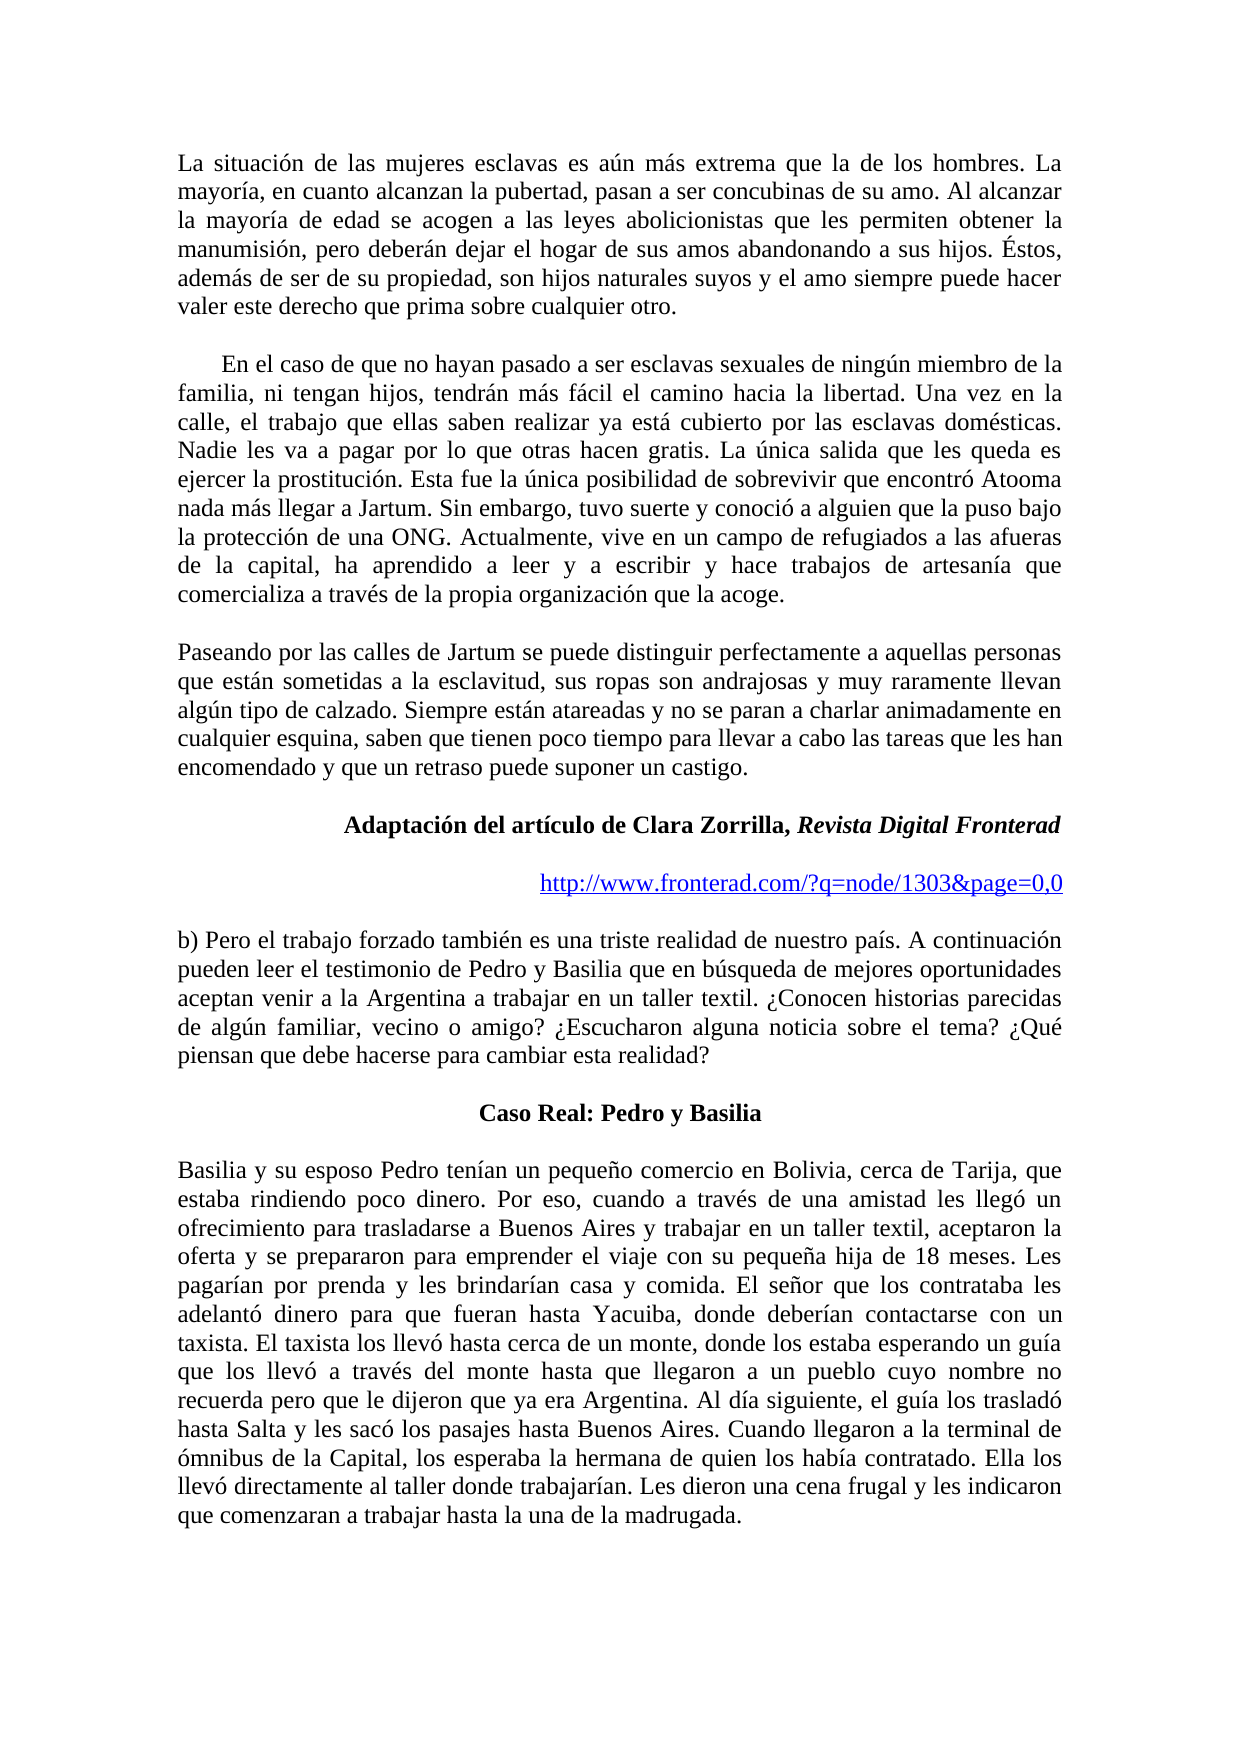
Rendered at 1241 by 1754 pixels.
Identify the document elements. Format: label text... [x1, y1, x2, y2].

text Paseando por las calles de Jartum se puede distinguir perfectamente a aquellas personas que están sometidas a la esclavitud, sus ropas son andrajosas y muy raramente llevan algún tipo de calzado. Siempre están atareadas y no se paran a charlar animadamente en cualquier esquina, saben que tienen poco tiempo para llevar a cabo las tareas que les han encomendado y que un retraso puede suponer un castigo. [177, 637, 1063, 781]
text Basilia y su esposo Pedro tenían un pequeño comercio en Bolivia, cerca de Tarija, que estaba rindiendo poco dinero. Por eso, cuando a través de una amistad les llegó un ofrecimiento para trasladarse a Buenos Aires y trabajar en un taller textil, aceptaron la oferta y se prepararon para emprender el viaje con su pequeña hija de 18 meses. Les pagarían por prenda y les brindarían casa y comida. El señor que los contrataba les adelantó dinero para que fueran hasta Yacuiba, donde deberían contactarse con un taxista. El taxista los llevó hasta cerca de un monte, donde los estaba esperando un guía que los llevó a través del monte hasta que llegaron a un pueblo cuyo nombre no recuerda pero que le dijeron que ya era Argentina. Al día siguiente, el guía los trasladó hasta Salta y les sacó los pasajes hasta Buenos Aires. Cuando llegaron a la terminal de ómnibus de la Capital, los esperaba la hermana de quien los había contratado. Ella los llevó directamente al taller donde trabajarían. Les dieron una cena frugal y les indicaron que comenzaran a trabajar hasta la una de la madrugada. [177, 1155, 1063, 1529]
text http://www.fronterad.com/?q=node/1303&page=0,0 [177, 868, 1063, 897]
text Adaptación del artículo de Clara Zorrilla, Revista Digital Fronterad [177, 810, 1063, 839]
text b) Pero el trabajo forzado también es una triste realidad de nuestro país. A continuación pueden leer el testimonio de Pedro y Basilia que en búsqueda de mejores oportunidades aceptan venir a la Argentina a trabajar en un taller textil. ¿Conocen historias parecidas de algún familiar, vecino o amigo? ¿Escucharon alguna noticia sobre el tema? ¿Qué piensan que debe hacerse para cambiar esta realidad? [177, 926, 1063, 1069]
text En el caso de que no hayan pasado a ser esclavas sexuales de ningún miembro de la familia, ni tengan hijos, tendrán más fácil el camino hacia la libertad. Una vez en la calle, el trabajo que ellas saben realizar ya está cubierto por las esclavas domésticas. Nadie les va a pagar por lo que otras hacen gratis. La única salida que les queda es ejercer la prostitución. Esta fue la única posibilidad de sobrevivir que encontró Atooma nada más llegar a Jartum. Sin embargo, tuvo suerte y conoció a alguien que la puso bajo la protección de una ONG. Actualmente, vive en un campo de refugiados a las afueras de la capital, ha aprendido a leer y a escribir y hace trabajos de artesanía que comercializa a través de la propia organización que la acoge. [177, 349, 1063, 608]
text Caso Real: Pedro y Basilia [177, 1098, 1063, 1126]
text La situación de las mujeres esclavas es aún más extrema que la de los hombres. La mayoría, en cuanto alcanzan la pubertad, pasan a ser concubinas de su amo. Al alcanzar la mayoría de edad se acogen a las leyes abolicionistas que les permiten obtener la manumisión, pero deberán dejar el hogar de sus amos abandonando a sus hijos. Éstos, además de ser de su propiedad, son hijos naturales suyos y el amo siempre puede hacer valer este derecho que prima sobre cualquier otro. [177, 148, 1063, 320]
